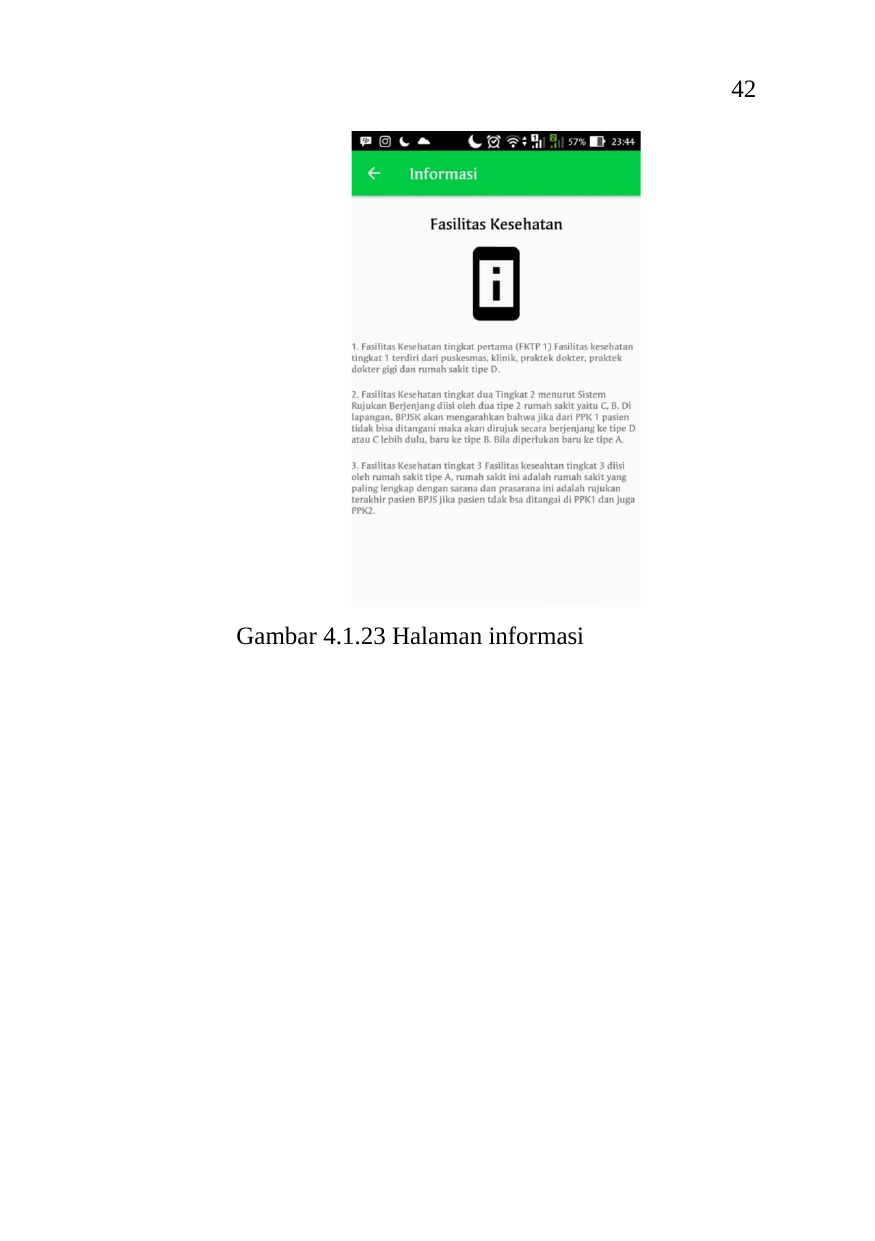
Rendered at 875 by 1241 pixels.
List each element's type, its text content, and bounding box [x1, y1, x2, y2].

picture [351, 131, 641, 607]
